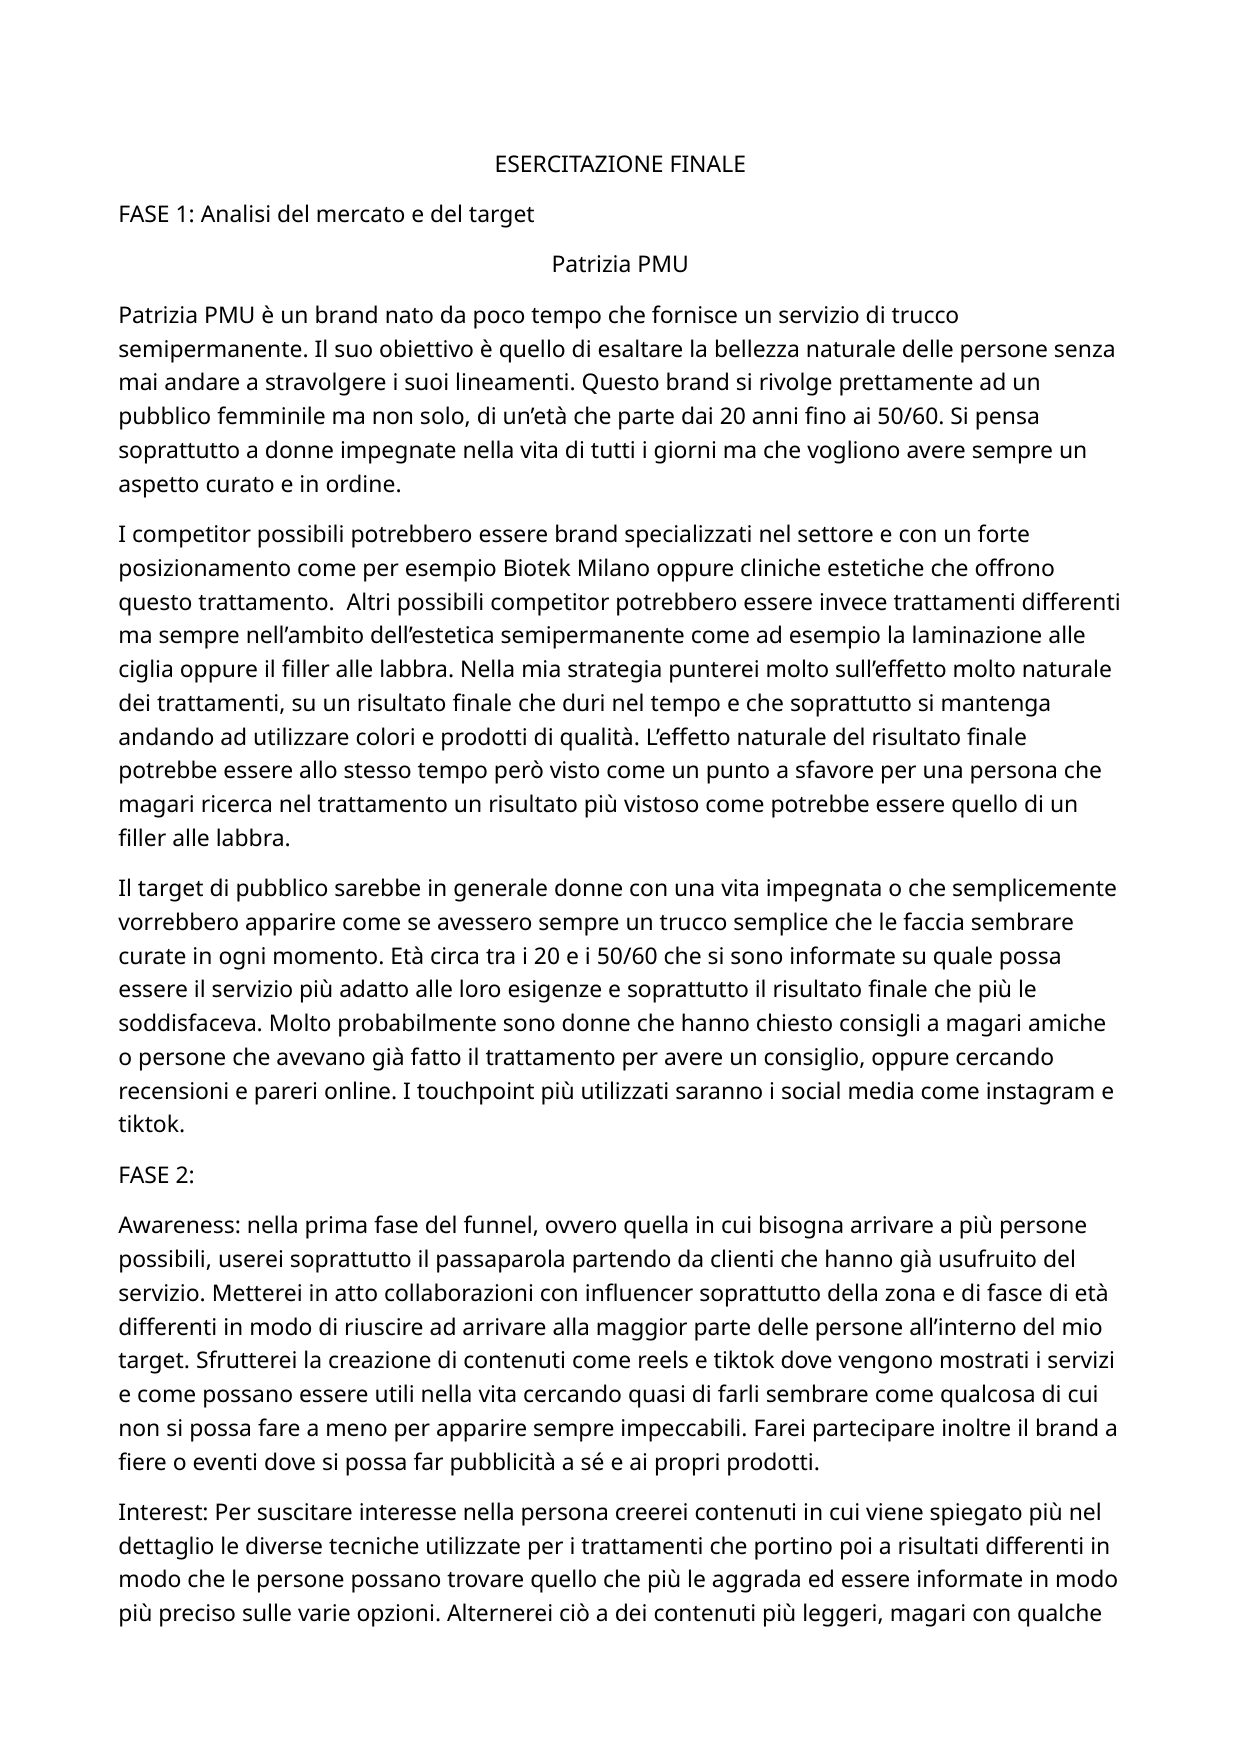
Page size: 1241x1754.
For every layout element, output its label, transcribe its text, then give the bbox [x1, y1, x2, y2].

text Patrizia PMU è un brand nato da poco tempo che fornisce un servizio di trucco semipermanente. Il suo obiettivo è quello di esaltare la bellezza naturale delle persone senza mai andare a stravolgere i suoi lineamenti. Questo brand si rivolge prettamente ad un pubblico femminile ma non solo, di un’età che parte dai 20 anni fino ai 50/60. Si pensa soprattutto a donne impegnate nella vita di tutti i giorni ma che vogliono avere sempre un aspetto curato e in ordine. [118, 299, 1122, 499]
text ESERCITAZIONE FINALE [118, 148, 1122, 179]
text Awareness: nella prima fase del funnel, ovvero quella in cui bisogna arrivare a più persone possibili, userei soprattutto il passaparola partendo da clienti che hanno già usufruito del servizio. Metterei in atto collaborazioni con influencer soprattutto della zona e di fasce di età differenti in modo di riuscire ad arrivare alla maggior parte delle persone all’interno del mio target. Sfrutterei la creazione di contenuti come reels e tiktok dove vengono mostrati i servizi e come possano essere utili nella vita cercando quasi di farli sembrare come qualcosa di cui non si possa fare a meno per apparire sempre impeccabili. Farei partecipare inoltre il brand a fiere o eventi dove si possa far pubblicità a sé e ai propri prodotti. [118, 1209, 1122, 1477]
text FASE 2: [118, 1159, 1122, 1190]
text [118, 1496, 1122, 1628]
text Patrizia PMU [118, 248, 1122, 280]
text I competitor possibili potrebbero essere brand specializzati nel settore e con un forte posizionamento come per esempio Biotek Milano oppure cliniche estetiche che offrono questo trattamento. Altri possibili competitor potrebbero essere invece trattamenti differenti ma sempre nell’ambito dell’estetica semipermanente come ad esempio la laminazione alle ciglia oppure il filler alle labbra. Nella mia strategia punterei molto sull’effetto molto naturale dei trattamenti, su un risultato finale che duri nel tempo e che soprattutto si mantenga andando ad utilizzare colori e prodotti di qualità. L’effetto naturale del risultato finale potrebbe essere allo stesso tempo però visto come un punto a sfavore per una persona che magari ricerca nel trattamento un risultato più vistoso come potrebbe essere quello di un filler alle labbra. [118, 518, 1122, 853]
text Il target di pubblico sarebbe in generale donne con una vita impegnata o che semplicemente vorrebbero apparire come se avessero sempre un trucco semplice che le faccia sembrare curate in ogni momento. Età circa tra i 20 e i 50/60 che si sono informate su quale possa essere il servizio più adatto alle loro esigenze e soprattutto il risultato finale che più le soddisfaceva. Molto probabilmente sono donne che hanno chiesto consigli a magari amiche o persone che avevano già fatto il trattamento per avere un consiglio, oppure cercando recensioni e pareri online. I touchpoint più utilizzati saranno i social media come instagram e tiktok. [118, 872, 1122, 1140]
text FASE 1: Analisi del mercato e del target [118, 198, 1122, 229]
